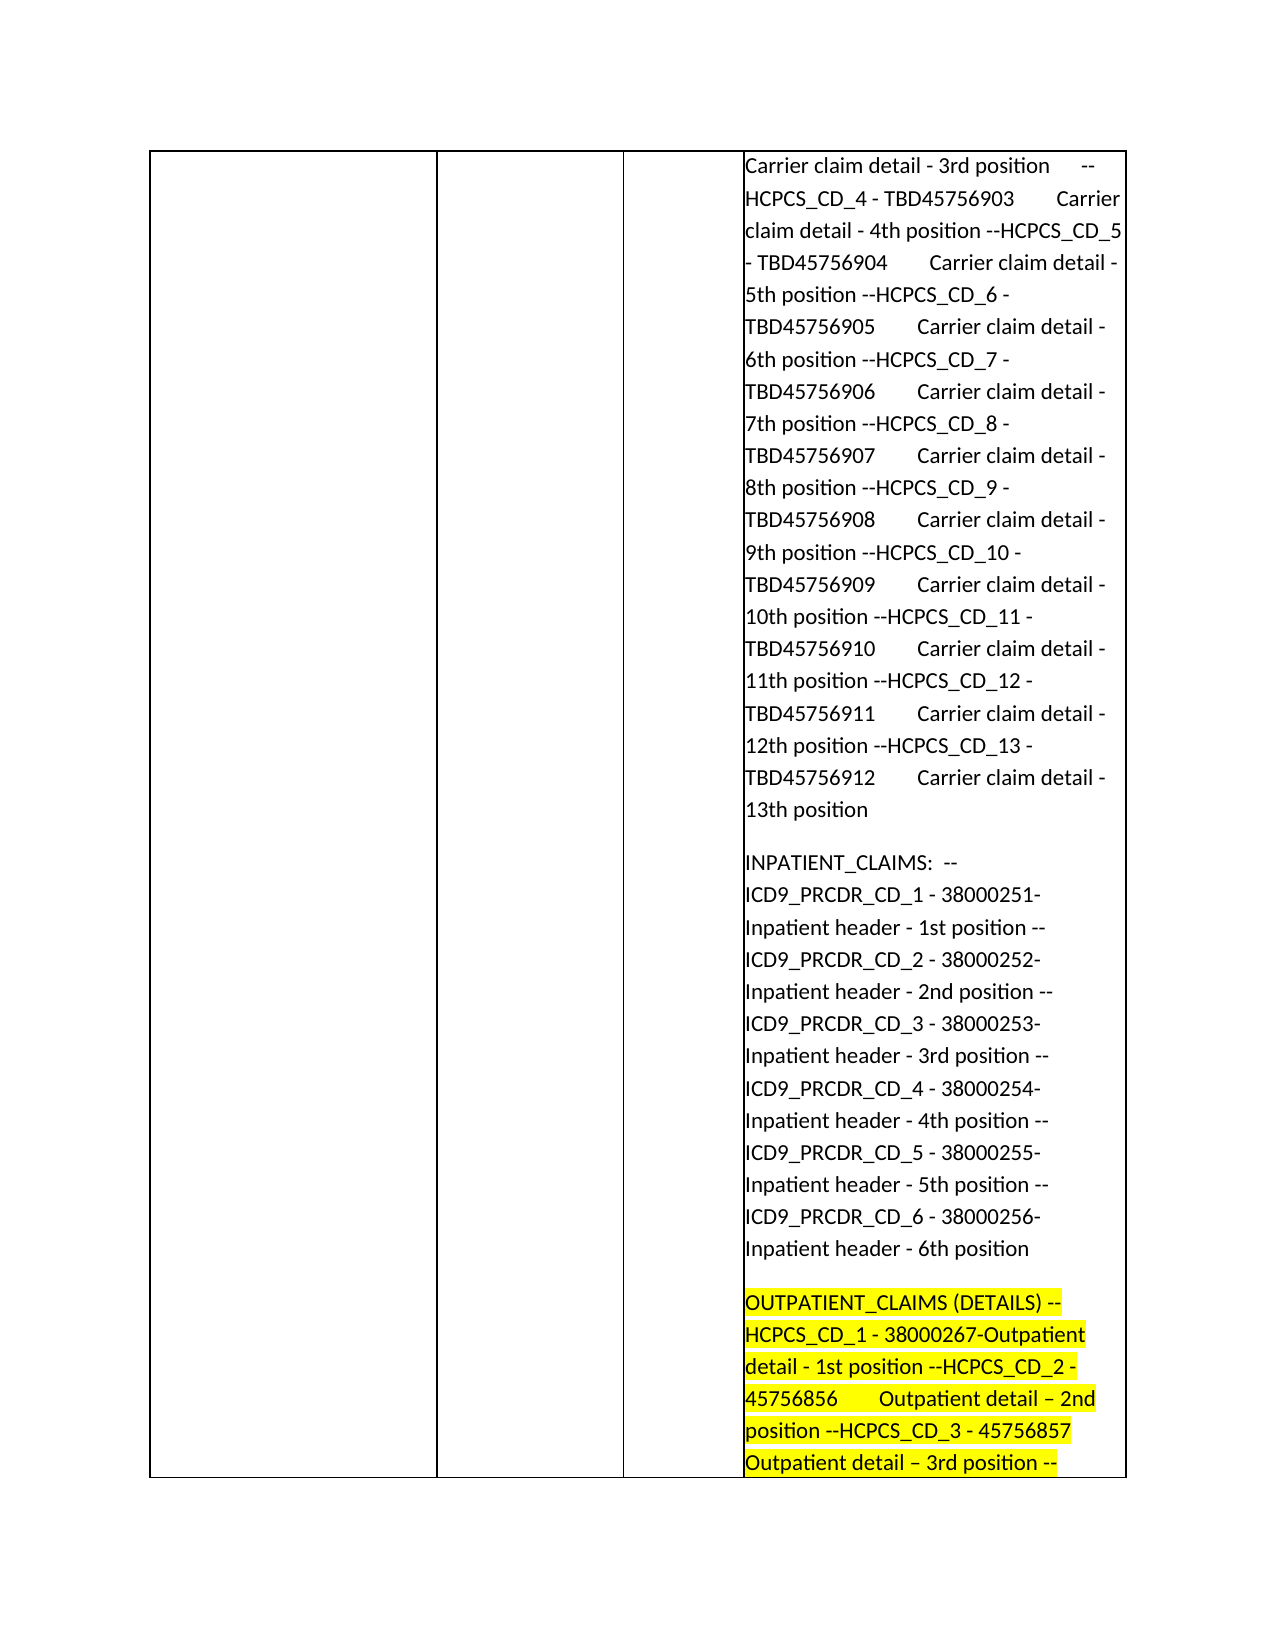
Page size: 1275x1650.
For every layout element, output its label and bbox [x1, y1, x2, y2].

table_cell [151, 152, 436, 1477]
table_cell [745, 152, 1125, 1477]
table_cell [624, 152, 743, 1477]
table_cell [438, 152, 623, 1477]
